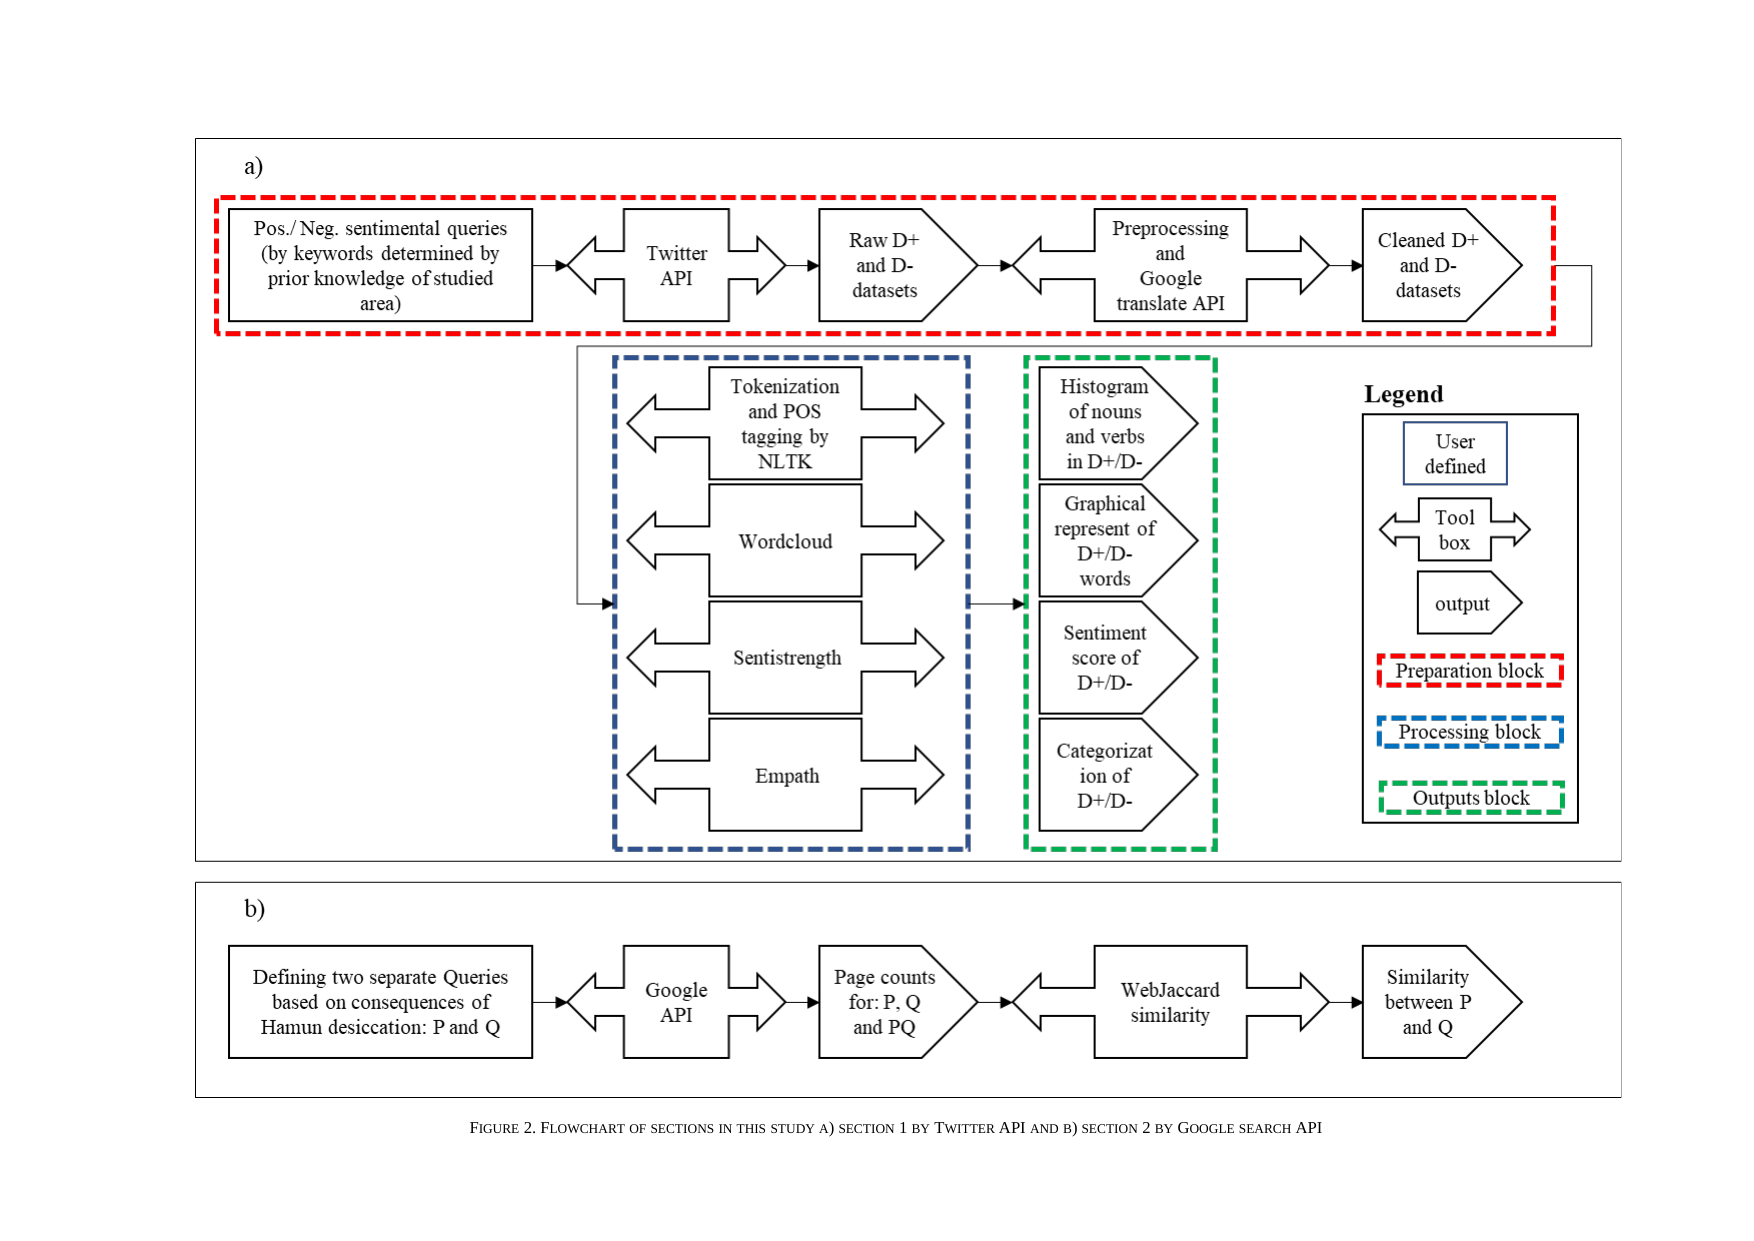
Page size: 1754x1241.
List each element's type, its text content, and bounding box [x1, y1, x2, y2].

text Figure 2. Flowchart of sections in this study a) section 1 by Twitter API and b) section 2 by Google search API [150, 1118, 1641, 1137]
picture [195, 138, 1622, 1098]
